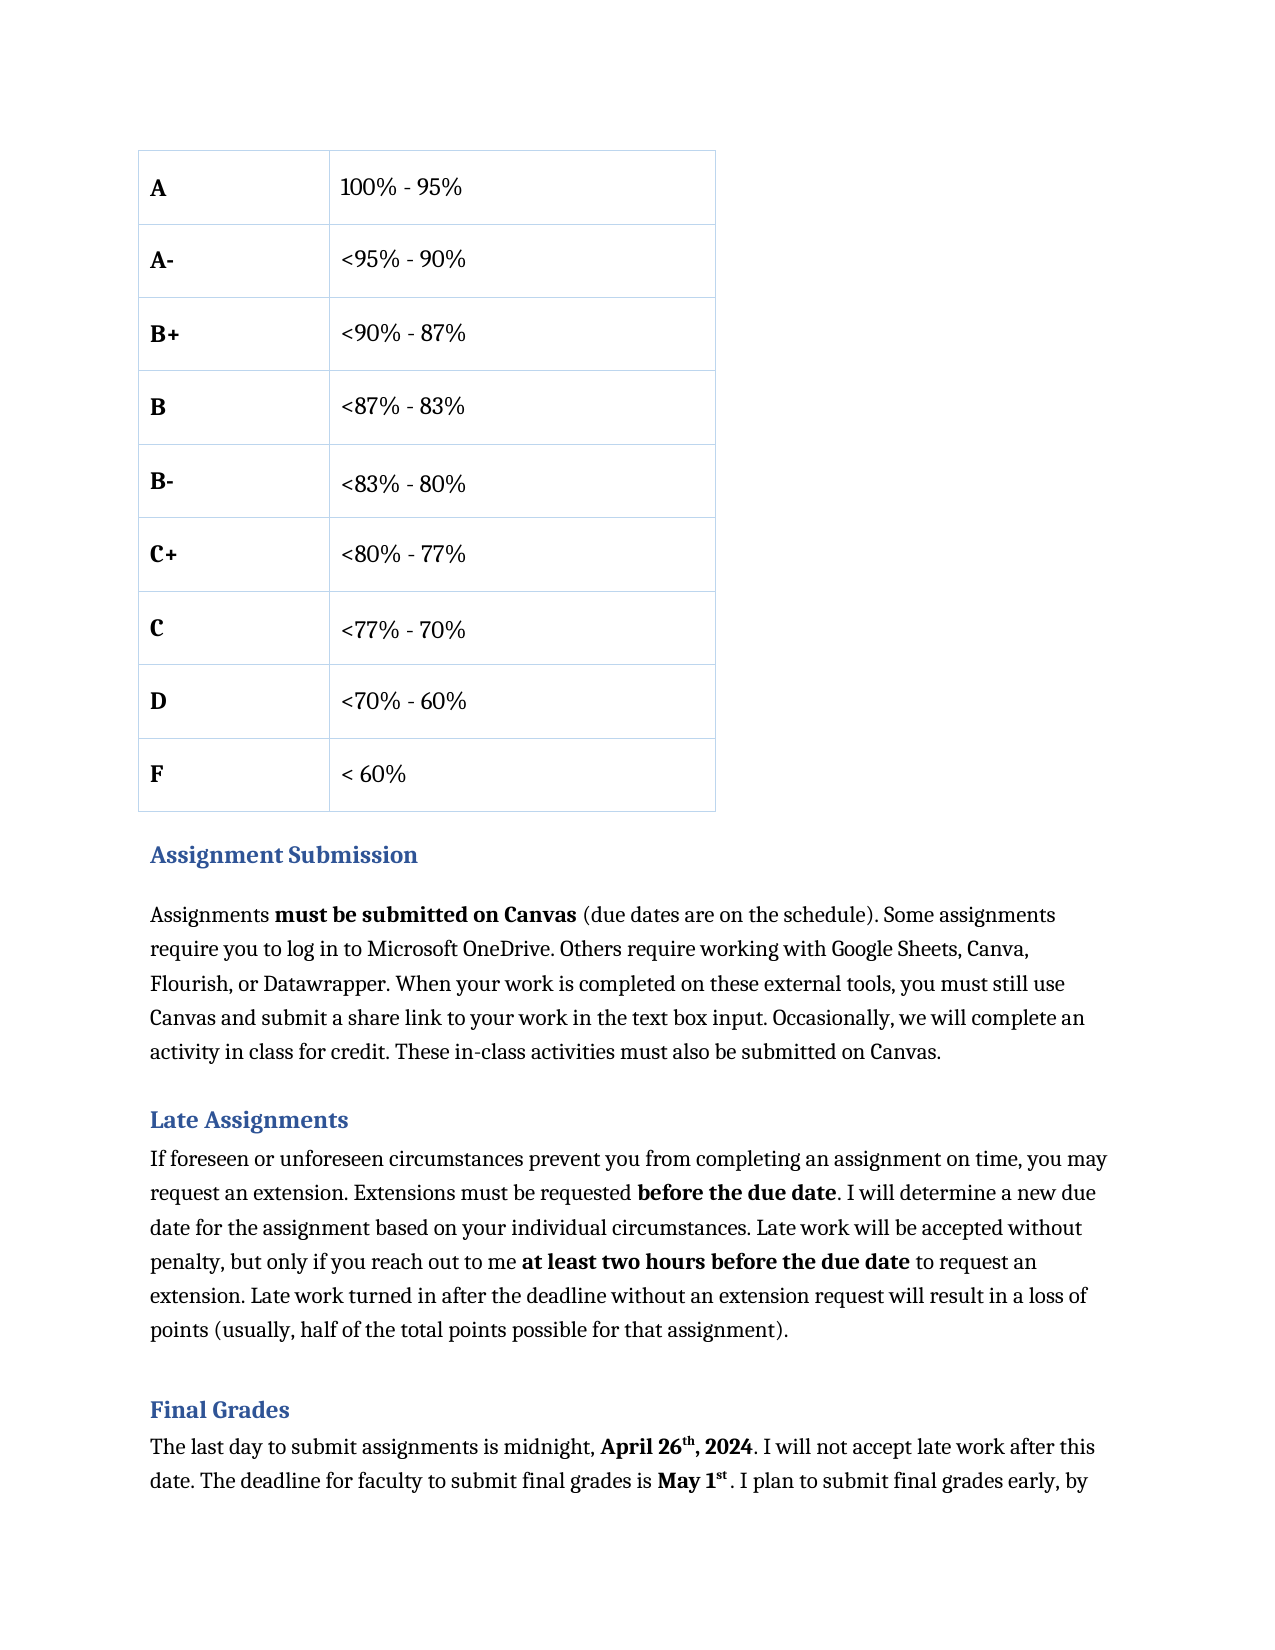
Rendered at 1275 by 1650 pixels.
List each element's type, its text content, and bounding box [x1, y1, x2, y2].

table_cell B+ [139, 298, 329, 370]
table_cell <70% - 60% [330, 665, 715, 737]
table_cell <87% - 83% [330, 371, 715, 444]
table_cell <80% - 77% [330, 518, 715, 591]
subtitle Late Assignments [150, 1106, 1125, 1135]
table_cell <90% - 87% [330, 298, 715, 370]
table_cell C [139, 592, 329, 664]
table_cell F [139, 739, 329, 811]
table_cell 100% - 95% [330, 151, 715, 223]
subtitle Final Grades [150, 1396, 1125, 1425]
subtitle Assignment Submission [150, 841, 1125, 870]
table_cell A [139, 151, 329, 223]
text Assignments must be submitted on Canvas (due dates are on the schedule). Some assignments require you to log in to Microsoft OneDrive. Others require working with Google Sheets, Canva, Flourish, or Datawrapper. When your work is completed on these external tools, you must still use Canvas and submit a share link to your work in the text box input. Occasionally, we will complete an activity in class for credit. These in-class activities must also be submitted on Canvas. [150, 902, 1104, 1065]
text If foreseen or unforeseen circumstances prevent you from completing an assignment on time, you may request an extension. Extensions must be requested before the due date. I will determine a new due date for the assignment based on your individual circumstances. Late work will be accepted without penalty, but only if you reach out to me at least two hours before the due date to request an extension. Late work turned in after the deadline without an extension request will result in a loss of points (usually, half of the total points possible for that assignment). [150, 1146, 1125, 1343]
table_cell < 60% [330, 739, 715, 811]
table_cell A- [139, 225, 329, 297]
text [150, 1433, 1104, 1494]
table_cell <95% - 90% [330, 225, 715, 297]
table_cell B- [139, 445, 329, 517]
table_cell <77% - 70% [330, 592, 715, 664]
table_cell B [139, 371, 329, 444]
table_cell D [139, 665, 329, 737]
table_cell C+ [139, 518, 329, 591]
table_cell <83% - 80% [330, 445, 715, 517]
